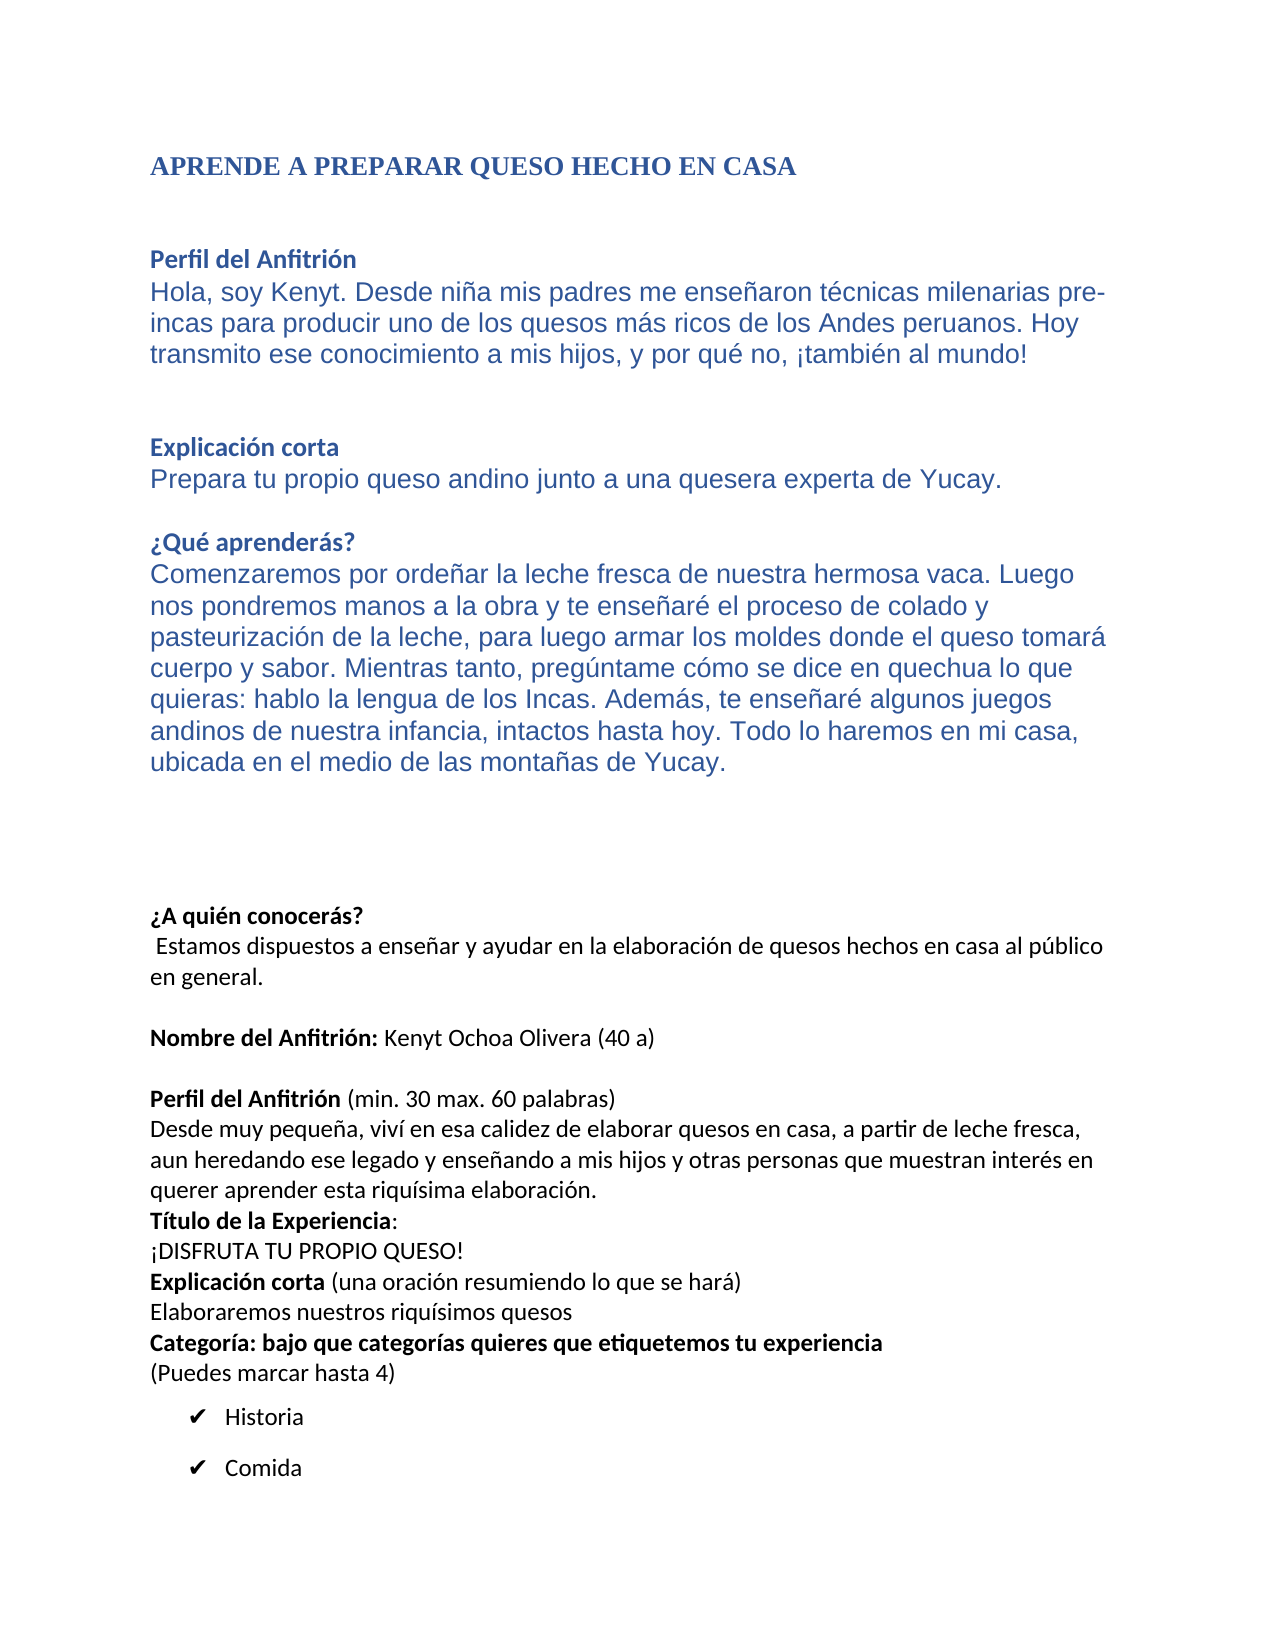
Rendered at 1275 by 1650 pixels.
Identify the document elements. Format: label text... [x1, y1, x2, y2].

text Prepara tu propio queso andino junto a una quesera experta de Yucay. [150, 463, 1125, 495]
text ¿A quién conocerás? [150, 900, 1125, 930]
text (Puedes marcar hasta 4) [150, 1358, 1125, 1388]
text Desde muy pequeña, viví en esa calidez de elaborar quesos en casa, a partir de leche fresca, aun heredando ese legado y enseñando a mis hijos y otras personas que muestran interés en querer aprender esta riquísima elaboración. [150, 1113, 1125, 1205]
text ​​APRENDE A PREPARAR QUESO HECHO EN CASA [150, 150, 1125, 182]
text ¿Qué aprenderás? [150, 525, 1125, 558]
text Nombre del Anfitrión: Kenyt Ochoa Olivera (40 a) [150, 1022, 1125, 1052]
text Comenzaremos por ordeñar la leche fresca de nuestra hermosa vaca. Luego nos pondremos manos a la obra y te enseñaré el proceso de colado y pasteurización de la leche, para luego armar los moldes donde el queso tomará cuerpo y sabor. Mientras tanto, pregúntame cómo se dice en quechua lo que quieras: hablo la lengua de los Incas. Además, te enseñaré algunos juegos andinos de nuestra infancia, intactos hasta hoy. Todo lo haremos en mi casa, ubicada en el medio de las montañas de Yucay. [150, 558, 1125, 777]
text Categoría: bajo que categorías quieres que etiquetemos tu experiencia [150, 1327, 1125, 1358]
text Elaboraremos nuestros riquísimos quesos [150, 1297, 1125, 1327]
list Historia [187, 1388, 1125, 1439]
list Comida [187, 1439, 1125, 1491]
text Explicación corta (una oración resumiendo lo que se hará) [150, 1266, 1125, 1297]
text Perfil del Anfitrión [150, 243, 1125, 276]
text Título de la Experiencia: [150, 1205, 1125, 1236]
text Hola, soy Kenyt. Desde niña mis padres me enseñaron técnicas milenarias pre-incas para producir uno de los quesos más ricos de los Andes peruanos. Hoy transmito ese conocimiento a mis hijos, y por qué no, ¡también al mundo! [150, 276, 1125, 369]
text Perfil del Anfitrión (min. 30 max. 60 palabras) [150, 1083, 1125, 1113]
text Estamos dispuestos a enseñar y ayudar en la elaboración de quesos hechos en casa al público en general. [150, 930, 1125, 991]
text Explicación corta [150, 430, 1125, 463]
text ¡DISFRUTA TU PROPIO QUESO! [150, 1236, 1125, 1266]
